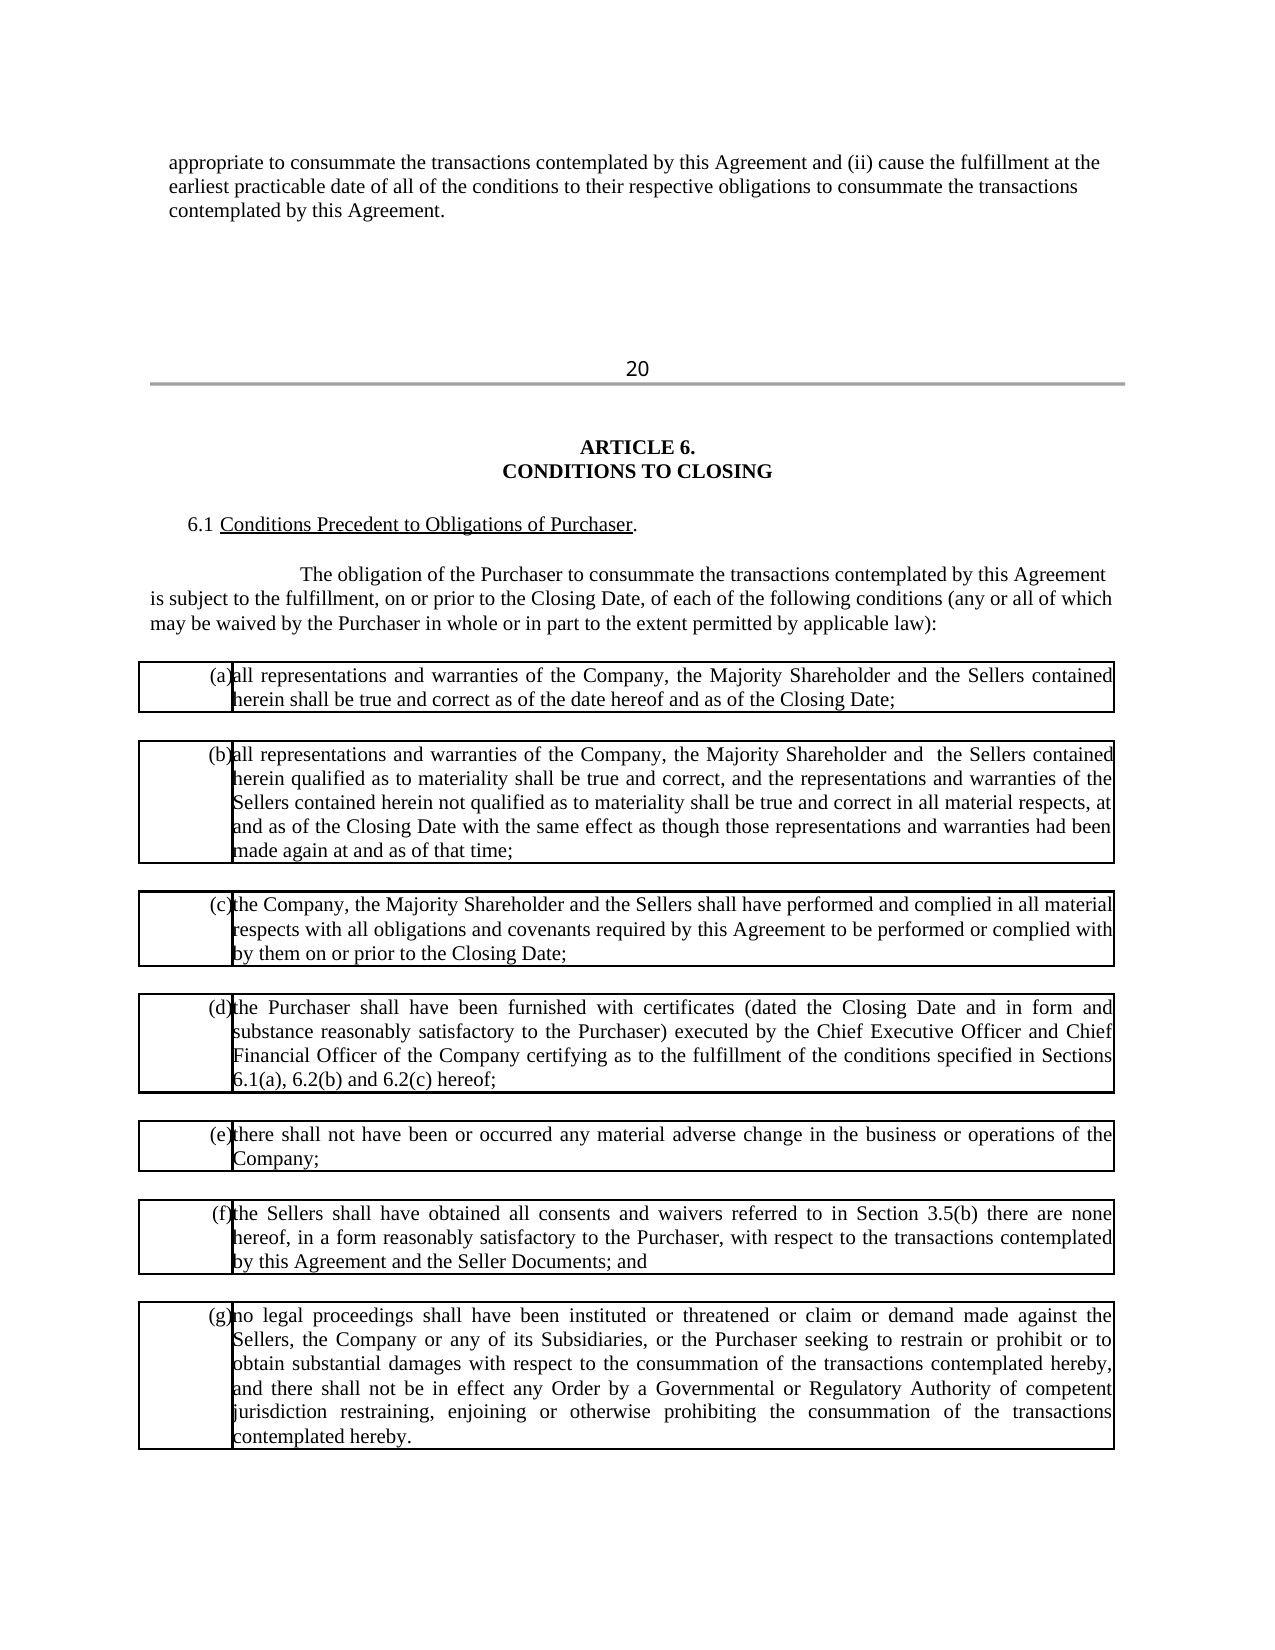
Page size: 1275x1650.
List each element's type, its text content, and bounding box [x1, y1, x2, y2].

table_header there shall not have been or occurred any material adverse change in the business or operations of the Company; [234, 1122, 1113, 1170]
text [169, 150, 1125, 222]
table_header all representations and warranties of the Company, the Majority Shareholder and the Sellers contained herein qualified as to materiality shall be true and correct, and the representations and warranties of the Sellers contained herein not qualified as to materiality shall be true and correct in all material respects, at and as of the Closing Date with the same effect as though those representations and warranties had been made again at and as of that time; [234, 742, 1113, 862]
table_header no legal proceedings shall have been instituted or threatened or claim or demand made against the Sellers, the Company or any of its Subsidiaries, or the Purchaser seeking to restrain or prohibit or to obtain substantial damages with respect to the consummation of the transactions contemplated hereby, and there shall not be in effect any Order by a Governmental or Regulatory Authority of competent jurisdiction restraining, enjoining or otherwise prohibiting the consummation of the transactions contemplated hereby. [234, 1303, 1113, 1448]
table_header (d) [140, 995, 231, 1091]
table_header the Purchaser shall have been furnished with certificates (dated the Closing Date and in form and substance reasonably satisfactory to the Purchaser) executed by the Chief Executive Officer and Chief Financial Officer of the Company certifying as to the fulfillment of the conditions specified in Sections 6.1(a), 6.2(b) and 6.2(c) hereof; [234, 995, 1113, 1091]
table_header all representations and warranties of the Company, the Majority Shareholder and the Sellers contained herein shall be true and correct as of the date hereof and as of the Closing Date; [234, 663, 1113, 711]
table_header (c) [140, 893, 231, 964]
text The obligation of the Purchaser to consummate the transactions contemplated by this Agreement is subject to the fulfillment, on or prior to the Closing Date, of each of the following conditions (any or all of which may be waived by the Purchaser in whole or in part to the extent permitted by applicable law): [150, 562, 1125, 634]
table_header (e) [140, 1122, 231, 1170]
table_header the Company, the Majority Shareholder and the Sellers shall have performed and complied in all material respects with all obligations and covenants required by this Agreement to be performed or complied with by them on or prior to the Closing Date; [234, 893, 1113, 964]
text 20 [150, 354, 1125, 382]
table_header (f) [140, 1201, 231, 1273]
table_header the Sellers shall have obtained all consents and waivers referred to in Section 3.5(b) there are none hereof, in a form reasonably satisfactory to the Purchaser, with respect to the transactions contemplated by this Agreement and the Seller Documents; and [234, 1201, 1113, 1273]
text CONDITIONS TO CLOSING [150, 459, 1125, 483]
table_header (b) [140, 742, 231, 862]
text ARTICLE 6. [150, 435, 1125, 459]
table_header (a) [140, 663, 231, 711]
text 6.1 Conditions Precedent to Obligations of Purchaser. [169, 509, 1125, 536]
table_header (g) [140, 1303, 231, 1448]
